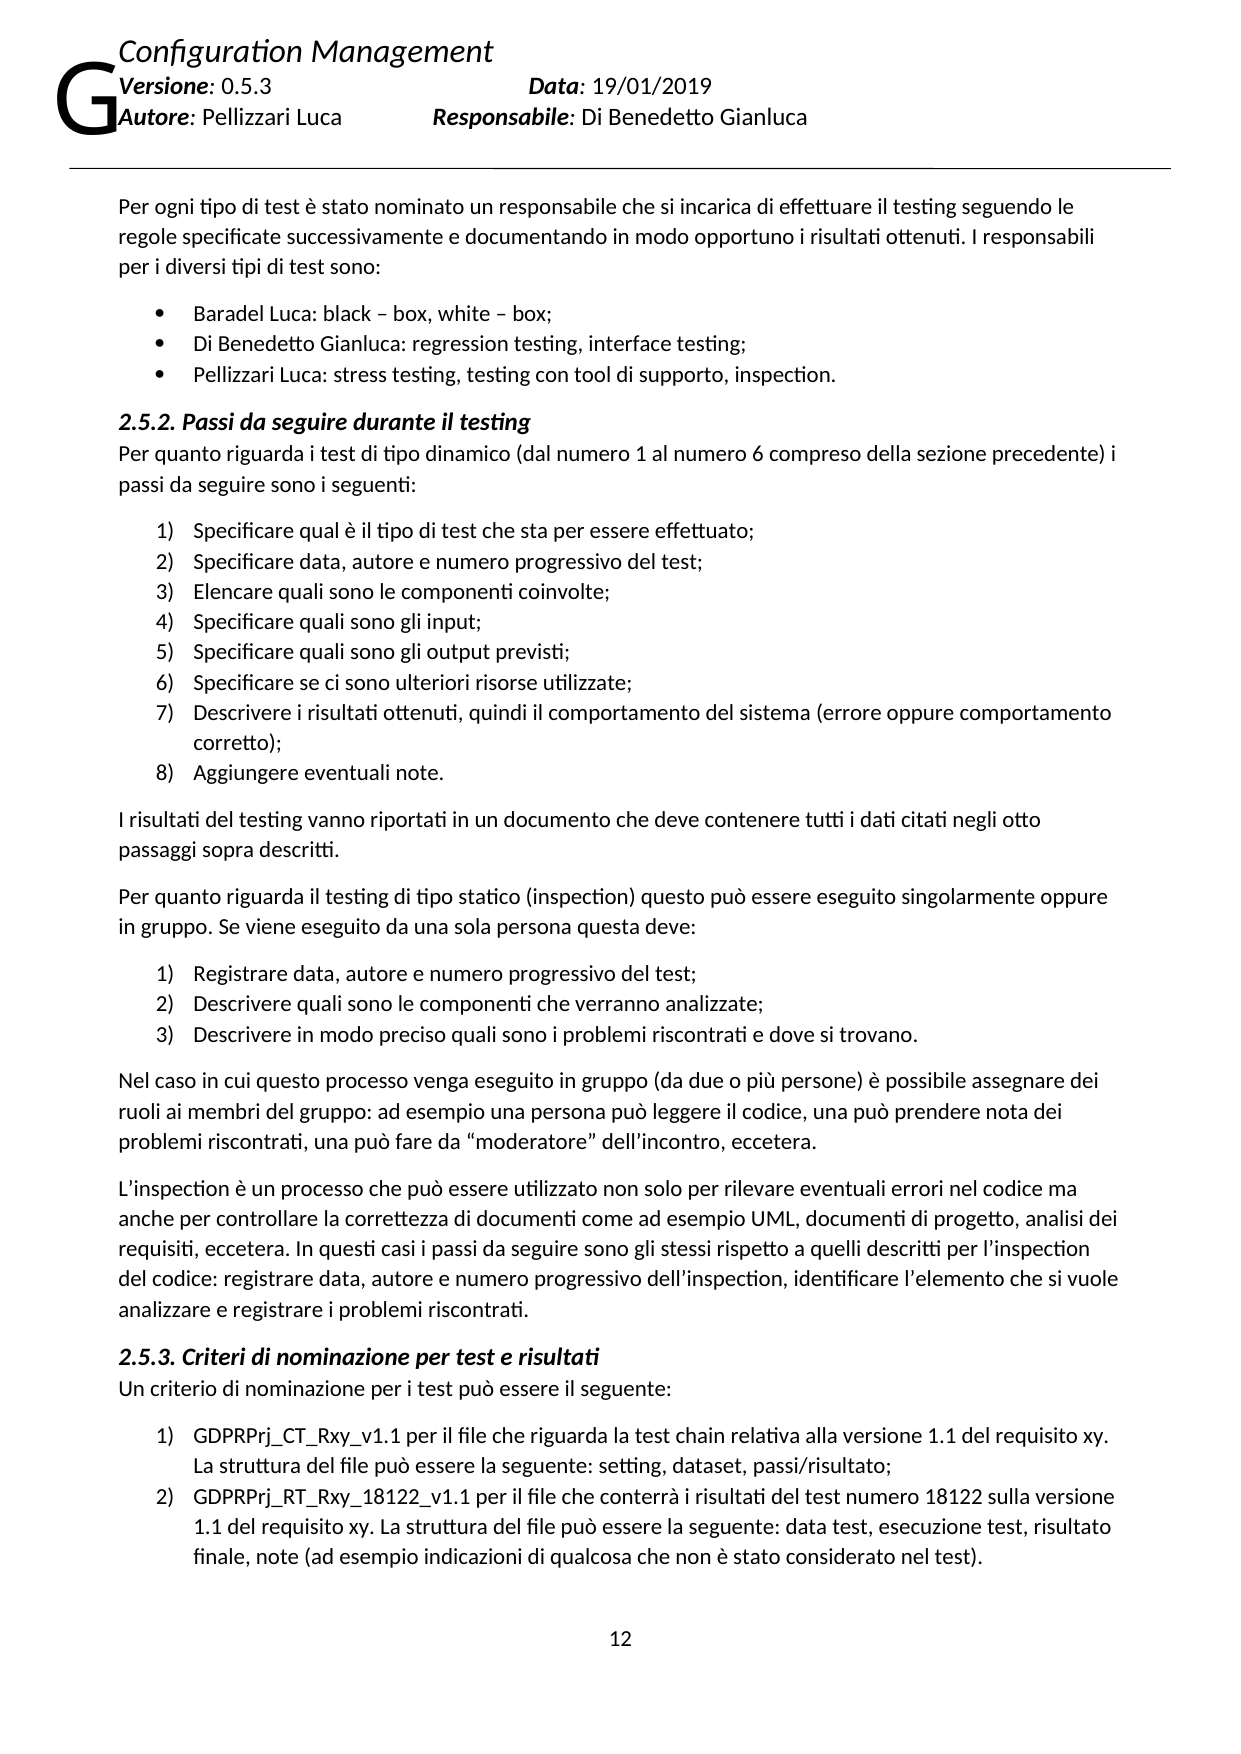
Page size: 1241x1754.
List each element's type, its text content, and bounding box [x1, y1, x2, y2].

list Di Benedetto Gianluca: regression testing, interface testing; [156, 329, 1122, 357]
text Un criterio di nominazione per i test può essere il seguente: [118, 1374, 1122, 1402]
list Descrivere i risultati ottenuti, quindi il comportamento del sistema (errore oppure comportamento corretto); [156, 698, 1122, 756]
text I risultati del testing vanno riportati in un documento che deve contenere tutti i dati citati negli otto passaggi sopra descritti. [118, 805, 1122, 863]
text Per quanto riguarda il testing di tipo statico (inspection) questo può essere eseguito singolarmente oppure in gruppo. Se viene eseguito da una sola persona questa deve: [118, 882, 1122, 940]
subtitle 2.5.3. Criteri di nominazione per test e risultati [118, 1342, 1122, 1372]
list Specificare quali sono gli output previsti; [156, 637, 1122, 665]
list Specificare quali sono gli input; [156, 607, 1122, 635]
list Specificare qual è il tipo di test che sta per essere effettuato; [156, 517, 1122, 544]
list Elencare quali sono le componenti coinvolte; [156, 577, 1122, 605]
list GDPRPrj_RT_Rxy_18122_v1.1 per il file che conterrà i risultati del test numero 18122 sulla versione 1.1 del requisito xy. La struttura del file può essere la seguente: data test, esecuzione test, risultato finale, note (ad esempio indicazioni di qualcosa che non è stato considerato nel test). [156, 1482, 1122, 1570]
list Descrivere in modo preciso quali sono i problemi riscontrati e dove si trovano. [156, 1020, 1122, 1048]
list Descrivere quali sono le componenti che verranno analizzate; [156, 989, 1122, 1017]
text Per quanto riguarda i test di tipo dinamico (dal numero 1 al numero 6 compreso della sezione precedente) i passi da seguire sono i seguenti: [118, 439, 1122, 498]
list Specificare data, autore e numero progressivo del test; [156, 547, 1122, 575]
text L’inspection è un processo che può essere utilizzato non solo per rilevare eventuali errori nel codice ma anche per controllare la correttezza di documenti come ad esempio UML, documenti di progetto, analisi dei requisiti, eccetera. In questi casi i passi da seguire sono gli stessi rispetto a quelli descritti per l’inspection del codice: registrare data, autore e numero progressivo dell’inspection, identificare l’elemento che si vuole analizzare e registrare i problemi riscontrati. [118, 1174, 1122, 1323]
list GDPRPrj_CT_Rxy_v1.1 per il file che riguarda la test chain relativa alla versione 1.1 del requisito xy. La struttura del file può essere la seguente: setting, dataset, passi/risultato; [156, 1421, 1122, 1479]
text Nel caso in cui questo processo venga eseguito in gruppo (da due o più persone) è possibile assegnare dei ruoli ai membri del gruppo: ad esempio una persona può leggere il codice, una può prendere nota dei problemi riscontrati, una può fare da “moderatore” dell’incontro, eccetera. [118, 1067, 1122, 1155]
list Baradel Luca: black – box, white – box; [156, 299, 1122, 327]
subtitle 2.5.2. Passi da seguire durante il testing [118, 407, 1122, 437]
list Pellizzari Luca: stress testing, testing con tool di supporto, inspection. [156, 360, 1122, 388]
list Specificare se ci sono ulteriori risorse utilizzate; [156, 668, 1122, 696]
list Registrare data, autore e numero progressivo del test; [156, 959, 1122, 987]
text Per ogni tipo di test è stato nominato un responsabile che si incarica di effettuare il testing seguendo le regole specificate successivamente e documentando in modo opportuno i risultati ottenuti. I responsabili per i diversi tipi di test sono: [118, 192, 1122, 280]
list Aggiungere eventuali note. [156, 758, 1122, 786]
